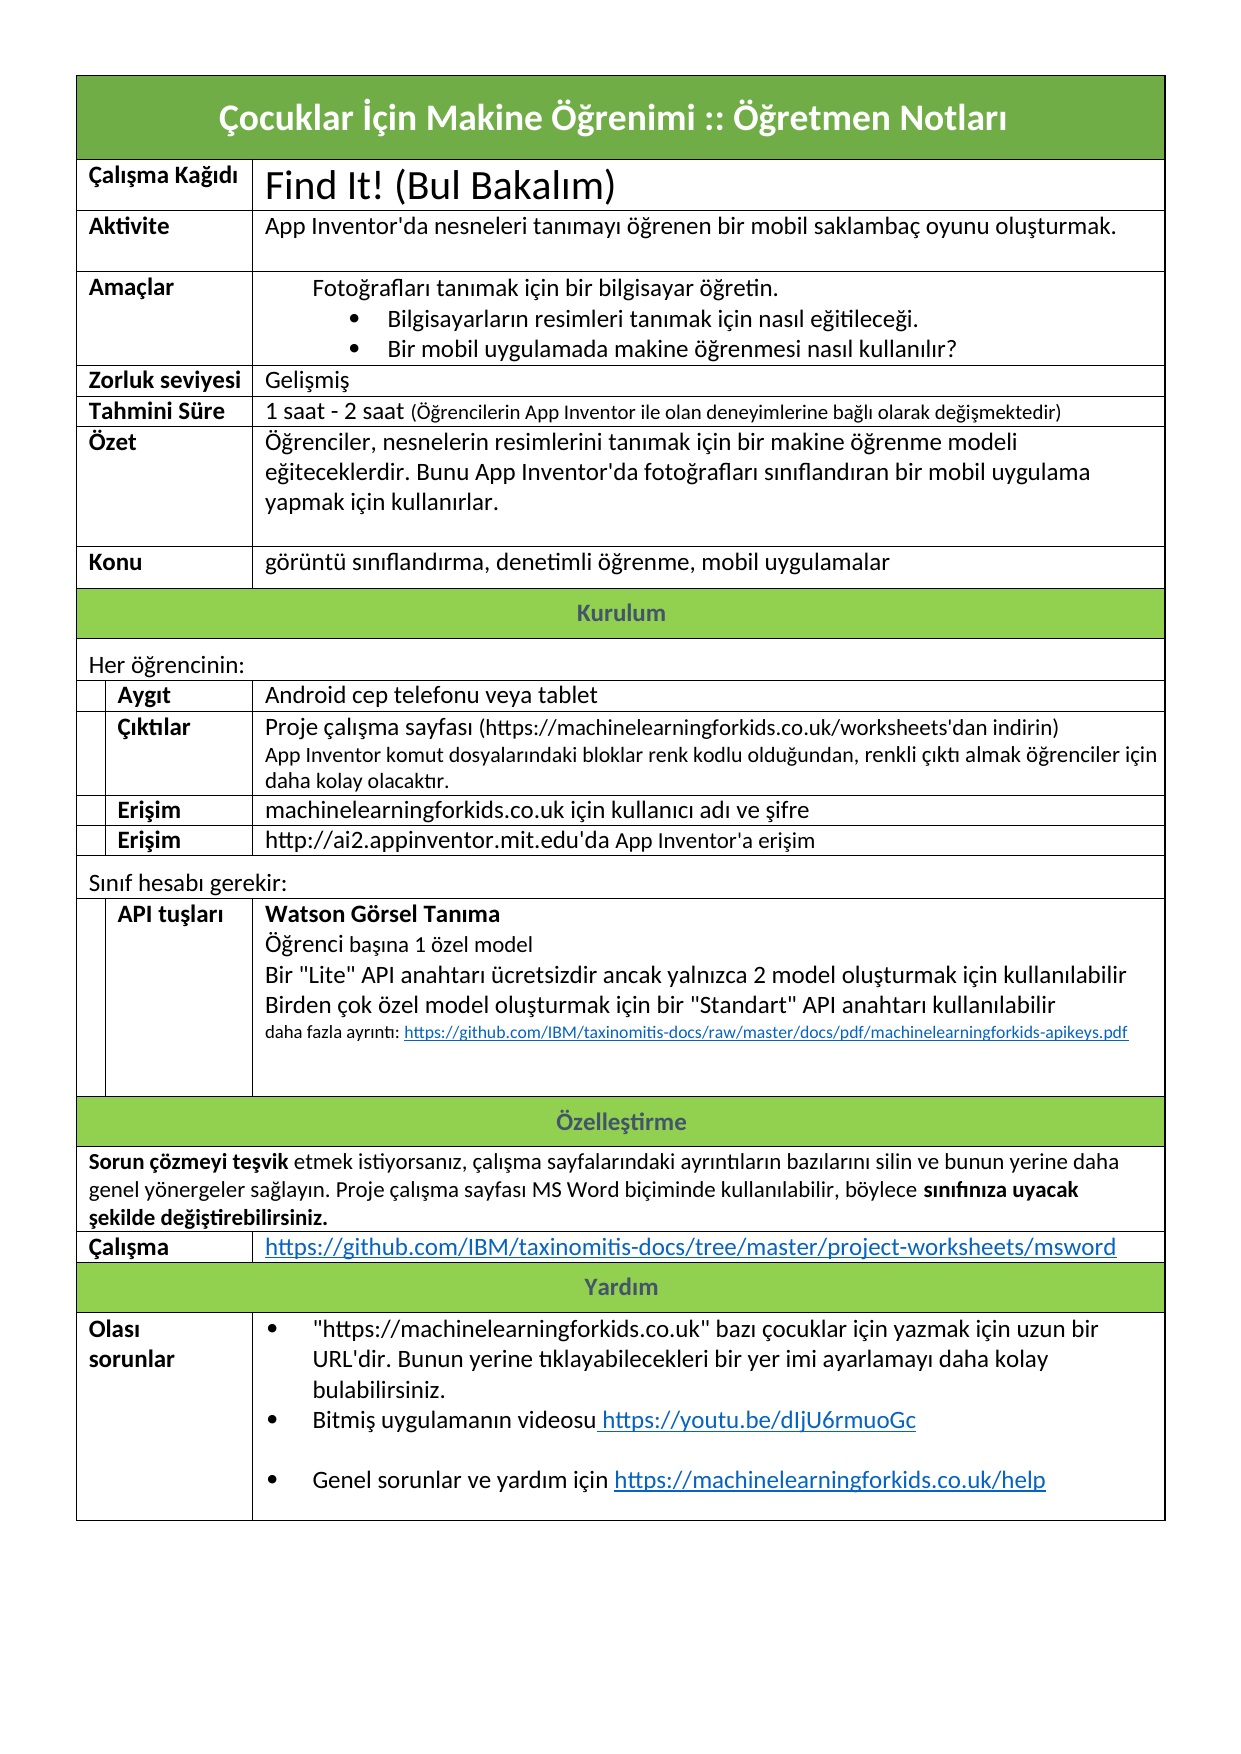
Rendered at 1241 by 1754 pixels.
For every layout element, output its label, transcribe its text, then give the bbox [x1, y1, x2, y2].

table_cell Erişim [106, 796, 252, 825]
table_cell [77, 899, 105, 1096]
table_cell [77, 826, 105, 855]
table_cell App Inventor'da nesneleri tanımayı öğrenen bir mobil saklambaç oyunu oluşturmak. [253, 211, 1164, 271]
table_cell Çalışma Kağıdı [77, 160, 252, 210]
table_cell machinelearningforkids.co.uk için kullanıcı adı ve şifre [253, 796, 1164, 825]
table_cell Gelişmiş [253, 366, 1164, 396]
table_cell http://ai2.appinventor.mit.edu'da App Inventor'a erişim [253, 826, 1164, 855]
table_cell Öğrenciler, nesnelerin resimlerini tanımak için bir makine öğrenme modeli eğiteceklerdir. Bunu App Inventor'da fotoğrafları sınıflandıran bir mobil uygulama yapmak için kullanırlar. [253, 427, 1164, 546]
table_header Çocuklar İçin Makine Öğrenimi :: Öğretmen Notları [77, 76, 1164, 159]
table_cell Sorun çözmeyi teşvik etmek istiyorsanız, çalışma sayfalarındaki ayrıntıların bazılarını silin ve bunun yerine daha genel yönergeler sağlayın. Proje çalışma sayfası MS Word biçiminde kullanılabilir, böylece sınıfınıza uyacak şekilde değiştirebilirsiniz. [77, 1147, 1164, 1231]
table_cell Çıktılar [106, 712, 252, 794]
table_cell Android cep telefonu veya tablet [253, 681, 1164, 711]
table_cell Fotoğrafları tanımak için bir bilgisayar öğretin. Bilgisayarların resimleri tanımak için nasıl eğitileceği. Bir mobil uygulamada makine öğrenmesi nasıl kullanılır? [253, 272, 1164, 365]
table_cell Tahmini Süre [77, 397, 252, 426]
table_cell [77, 681, 105, 711]
table_cell Çalışma [77, 1232, 252, 1262]
table_cell Sınıf hesabı gerekir: [77, 856, 1164, 898]
table_cell Özelleştirme [77, 1097, 1164, 1146]
table_cell Zorluk seviyesi [77, 366, 252, 396]
table_cell Find It! (Bul Bakalım) [253, 160, 1164, 210]
table_cell Amaçlar [77, 272, 252, 365]
table_cell Kurulum [77, 589, 1164, 638]
table_cell 1 saat - 2 saat (Öğrencilerin App Inventor ile olan deneyimlerine bağlı olarak değişmektedir) [253, 397, 1164, 426]
table_cell "https://machinelearningforkids.co.uk" bazı çocuklar için yazmak için uzun bir URL'dir. Bunun yerine tıklayabilecekleri bir yer imi ayarlamayı daha kolay bulabilirsiniz. Bitmiş uygulamanın videosu https://youtu.be/dIjU6rmuoGc Genel sorunlar ve yardım için https://machinelearningforkids.co.uk/help [253, 1313, 1164, 1520]
table_cell Proje çalışma sayfası (https://machinelearningforkids.co.uk/worksheets'dan indirin) App Inventor komut dosyalarındaki bloklar renk kodlu olduğundan, renkli çıktı almak öğrenciler için daha kolay olacaktır. [253, 712, 1164, 794]
table_cell [77, 712, 105, 794]
table_cell Konu [77, 547, 252, 588]
table_cell Watson Görsel Tanıma Öğrenci başına 1 özel model Bir "Lite" API anahtarı ücretsizdir ancak yalnızca 2 model oluşturmak için kullanılabilir Birden çok özel model oluşturmak için bir "Standart" API anahtarı kullanılabilir daha fazla ayrıntı: https://github.com/IBM/taxinomitis-docs/raw/master/docs/pdf/machinelearningforkids-apikeys.pdf [253, 899, 1164, 1096]
table_cell Yardım [77, 1263, 1164, 1312]
table_cell https://github.com/IBM/taxinomitis-docs/tree/master/project-worksheets/msword [253, 1232, 1164, 1262]
table_cell görüntü sınıflandırma, denetimli öğrenme, mobil uygulamalar [253, 547, 1164, 588]
table_cell [77, 796, 105, 825]
table_cell API tuşları [106, 899, 252, 1096]
table_cell Özet [77, 427, 252, 546]
table_cell Aktivite [77, 211, 252, 271]
table_cell Olası sorunlar [77, 1313, 252, 1520]
table_cell Aygıt [106, 681, 252, 711]
table_cell Erişim [106, 826, 252, 855]
table_cell Her öğrencinin: [77, 639, 1164, 680]
